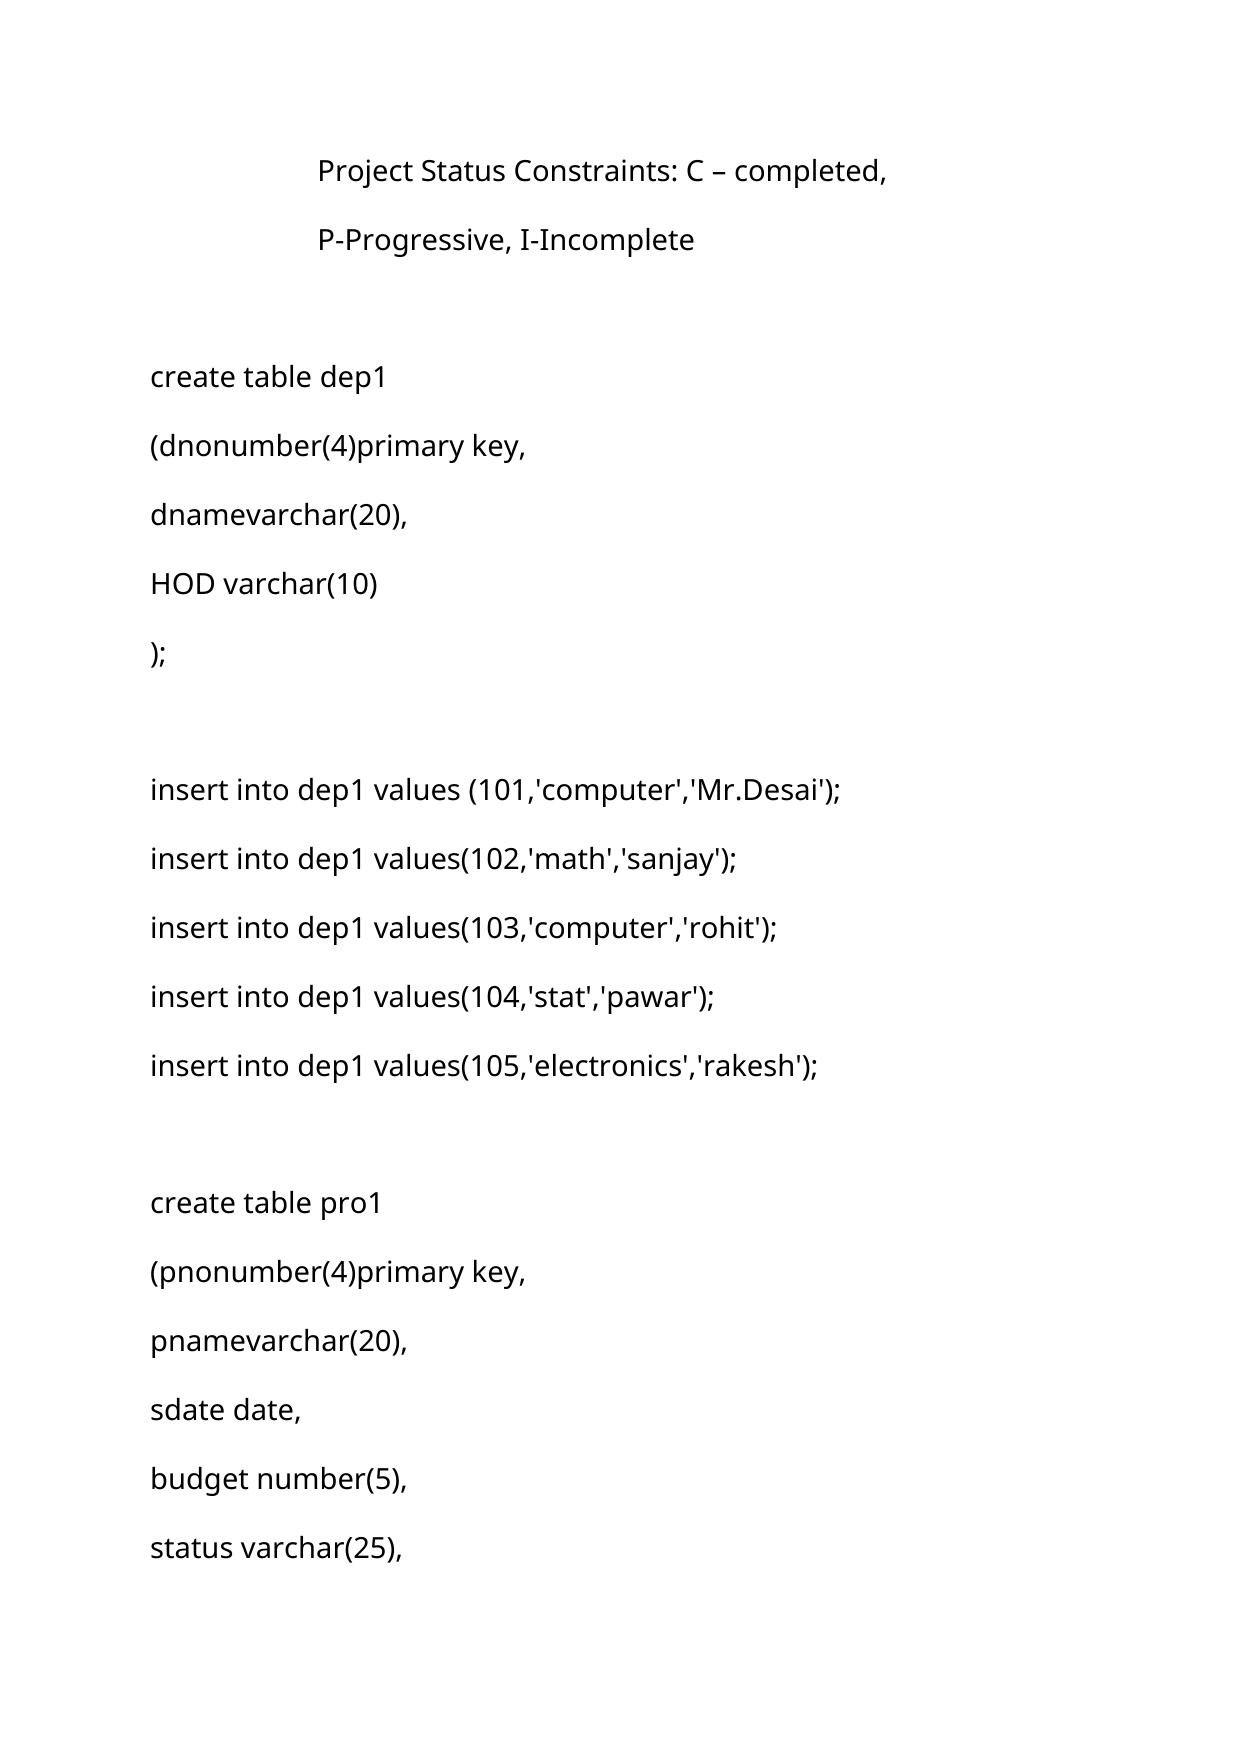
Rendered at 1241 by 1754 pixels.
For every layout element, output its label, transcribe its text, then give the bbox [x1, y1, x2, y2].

text dnamevarchar(20), [150, 494, 1090, 534]
text ); [150, 632, 1090, 672]
text (pnonumber(4)primary key, [150, 1252, 1090, 1291]
text status varchar(25), [150, 1527, 1090, 1567]
text insert into dep1 values(105,'electronics','rakesh'); [150, 1045, 1090, 1085]
text create table pro1 [150, 1183, 1090, 1222]
text budget number(5), [150, 1458, 1090, 1498]
text insert into dep1 values(103,'computer','rohit'); [150, 907, 1090, 947]
text Project Status Constraints: C – completed, [150, 150, 1090, 190]
text insert into dep1 values (101,'computer','Mr.Desai'); [150, 770, 1090, 809]
text sdate date, [150, 1389, 1090, 1429]
text P-Progressive, I-Incomplete [150, 219, 1090, 258]
text (dnonumber(4)primary key, [150, 425, 1090, 465]
text HOD varchar(10) [150, 563, 1090, 603]
text insert into dep1 values(102,'math','sanjay'); [150, 838, 1090, 878]
text pnamevarchar(20), [150, 1321, 1090, 1360]
text create table dep1 [150, 357, 1090, 396]
text insert into dep1 values(104,'stat','pawar'); [150, 976, 1090, 1016]
